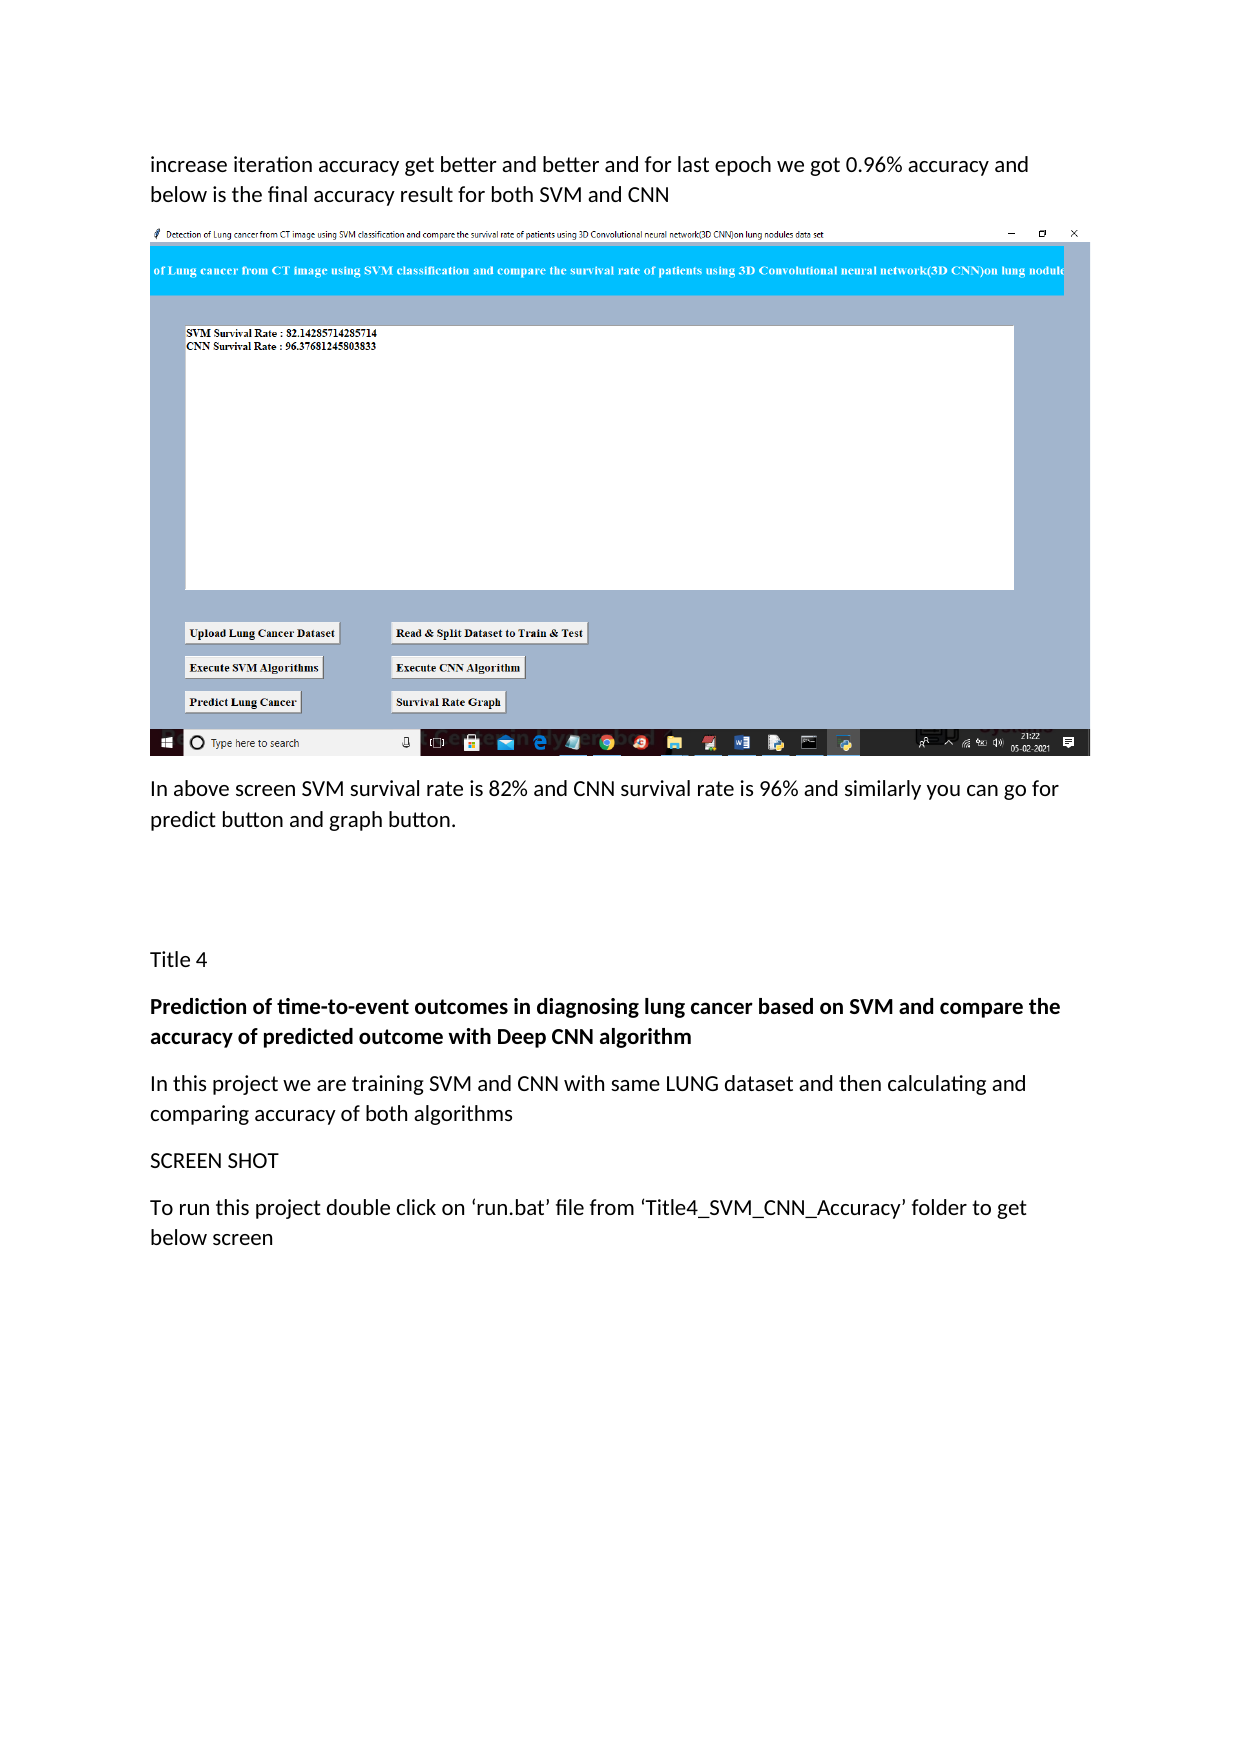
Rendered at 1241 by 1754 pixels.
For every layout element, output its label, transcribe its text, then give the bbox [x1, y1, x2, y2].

text Title 4 [150, 945, 1090, 973]
text In above screen SVM survival rate is 82% and CNN survival rate is 96% and similarly you can go for predict button and graph button. [150, 774, 1090, 833]
text To run this project double click on ‘run.bat’ file from ‘Title4_SVM_CNN_Accuracy’ folder to get below screen [150, 1193, 1090, 1252]
picture [460, 269, 468, 274]
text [150, 150, 1090, 208]
text Prediction of time-to-event outcomes in diagnosing lung cancer based on SVM and compare the accuracy of predicted outcome with Deep CNN algorithm [150, 992, 1090, 1051]
text In this project we are training SVM and CNN with same LUNG dataset and then calculating and comparing accuracy of both algorithms [150, 1069, 1090, 1128]
picture [508, 269, 519, 274]
text SCREEN SHOT [150, 1146, 1090, 1174]
picture [720, 268, 727, 274]
picture [150, 227, 1091, 756]
picture [404, 267, 411, 274]
picture [429, 267, 437, 274]
